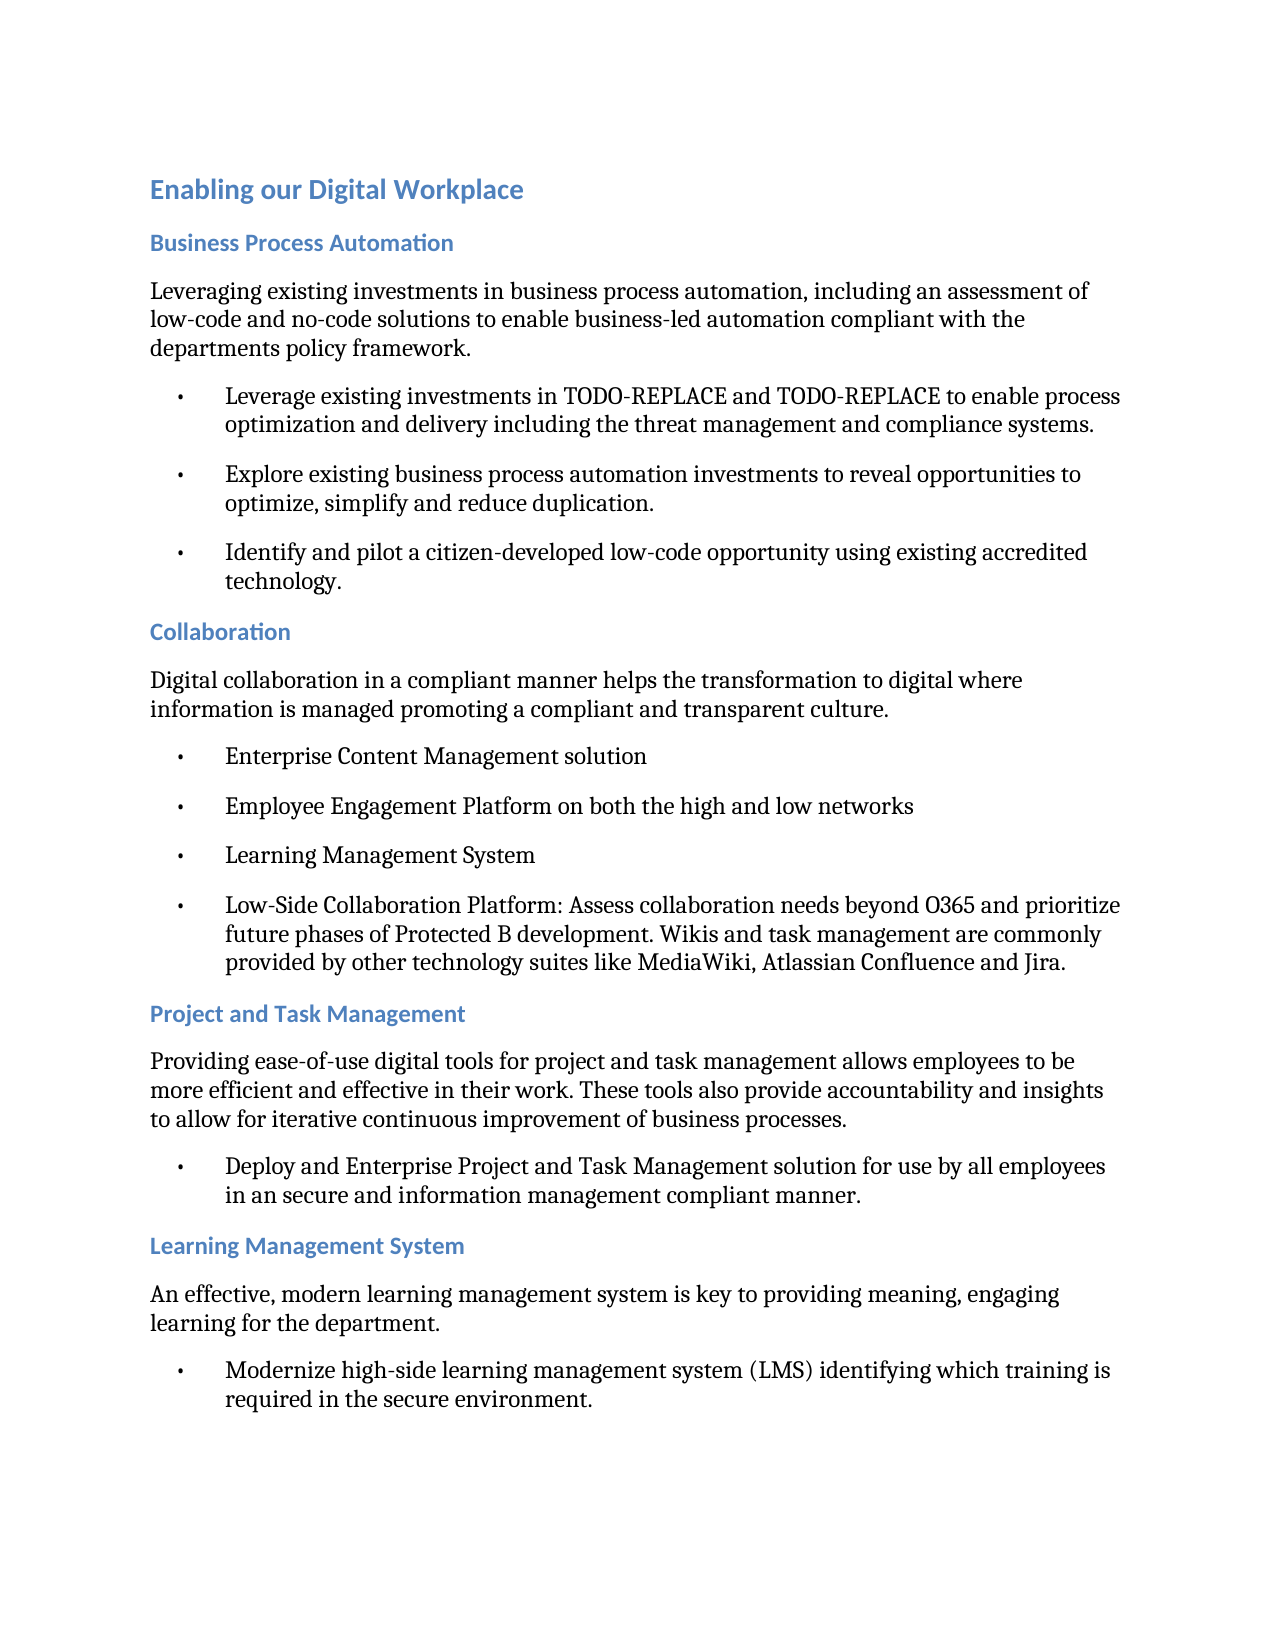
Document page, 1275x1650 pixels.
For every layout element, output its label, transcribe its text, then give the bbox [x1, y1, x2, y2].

list Low-Side Collaboration Platform: Assess collaboration needs beyond O365 and prioritize future phases of Protected B development. Wikis and task management are commonly provided by other technology suites like MediaWiki, Atlassian Confluence and Jira. [175, 891, 1125, 977]
text Leveraging existing investments in business process automation, including an assessment of low-code and no-code solutions to enable business-led automation compliant with the departments policy framework. [150, 277, 1125, 363]
list Enterprise Content Management solution [175, 742, 1125, 771]
text Digital collaboration in a compliant manner helps the transformation to digital where information is managed promoting a compliant and transparent culture. [150, 666, 1125, 723]
list Modernize high-side learning management system (LMS) identifying which training is required in the secure environment. [175, 1356, 1125, 1413]
text Providing ease-of-use digital tools for project and task management allows employees to be more efficient and effective in their work. These tools also provide accountability and insights to allow for iterative continuous improvement of business processes. [150, 1047, 1125, 1133]
list Deploy and Enterprise Project and Task Management solution for use by all employees in an secure and information management compliant manner. [175, 1152, 1125, 1210]
list Identify and pilot a citizen-developed low-code opportunity using existing accredited technology. [175, 538, 1125, 596]
text An effective, modern learning management system is key to providing meaning, engaging learning for the department. [150, 1280, 1125, 1337]
subtitle Learning Management System [150, 1231, 1125, 1261]
subtitle Enabling our Digital Workplace [150, 171, 1125, 206]
list Learning Management System [175, 841, 1125, 870]
list Employee Engagement Platform on both the high and low networks [175, 792, 1125, 820]
subtitle Project and Task Management [150, 998, 1125, 1028]
list Explore existing business process automation investments to reveal opportunities to optimize, simplify and reduce duplication. [175, 460, 1125, 517]
list Leverage existing investments in TODO-REPLACE and TODO-REPLACE to enable process optimization and delivery including the threat management and compliance systems. [175, 382, 1125, 439]
subtitle Business Process Automation [150, 227, 1125, 258]
subtitle Collaboration [150, 617, 1125, 647]
